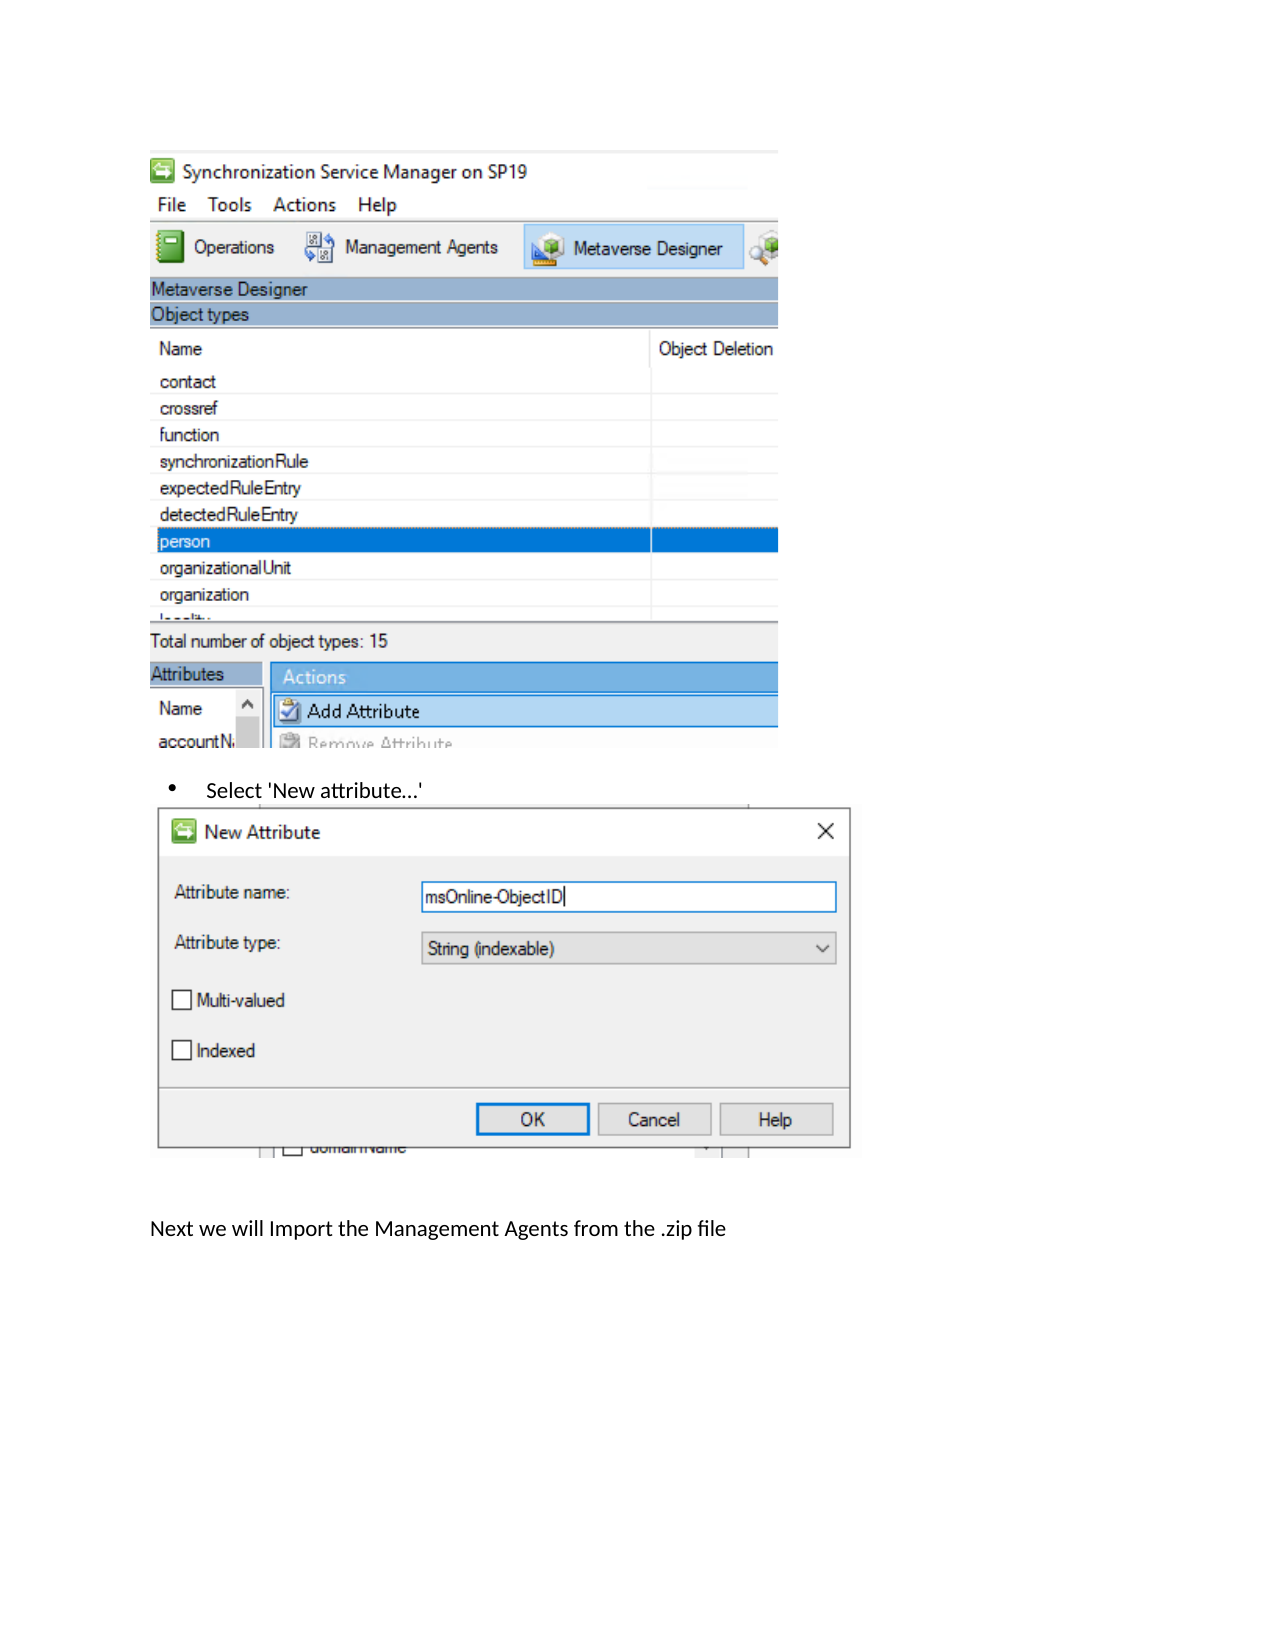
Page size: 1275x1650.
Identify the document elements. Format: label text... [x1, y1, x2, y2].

list Select 'New attribute…' [169, 776, 1125, 804]
picture [150, 804, 862, 1158]
picture [150, 150, 779, 748]
text Next we will Import the Management Agents from the .zip file [150, 1214, 1125, 1242]
